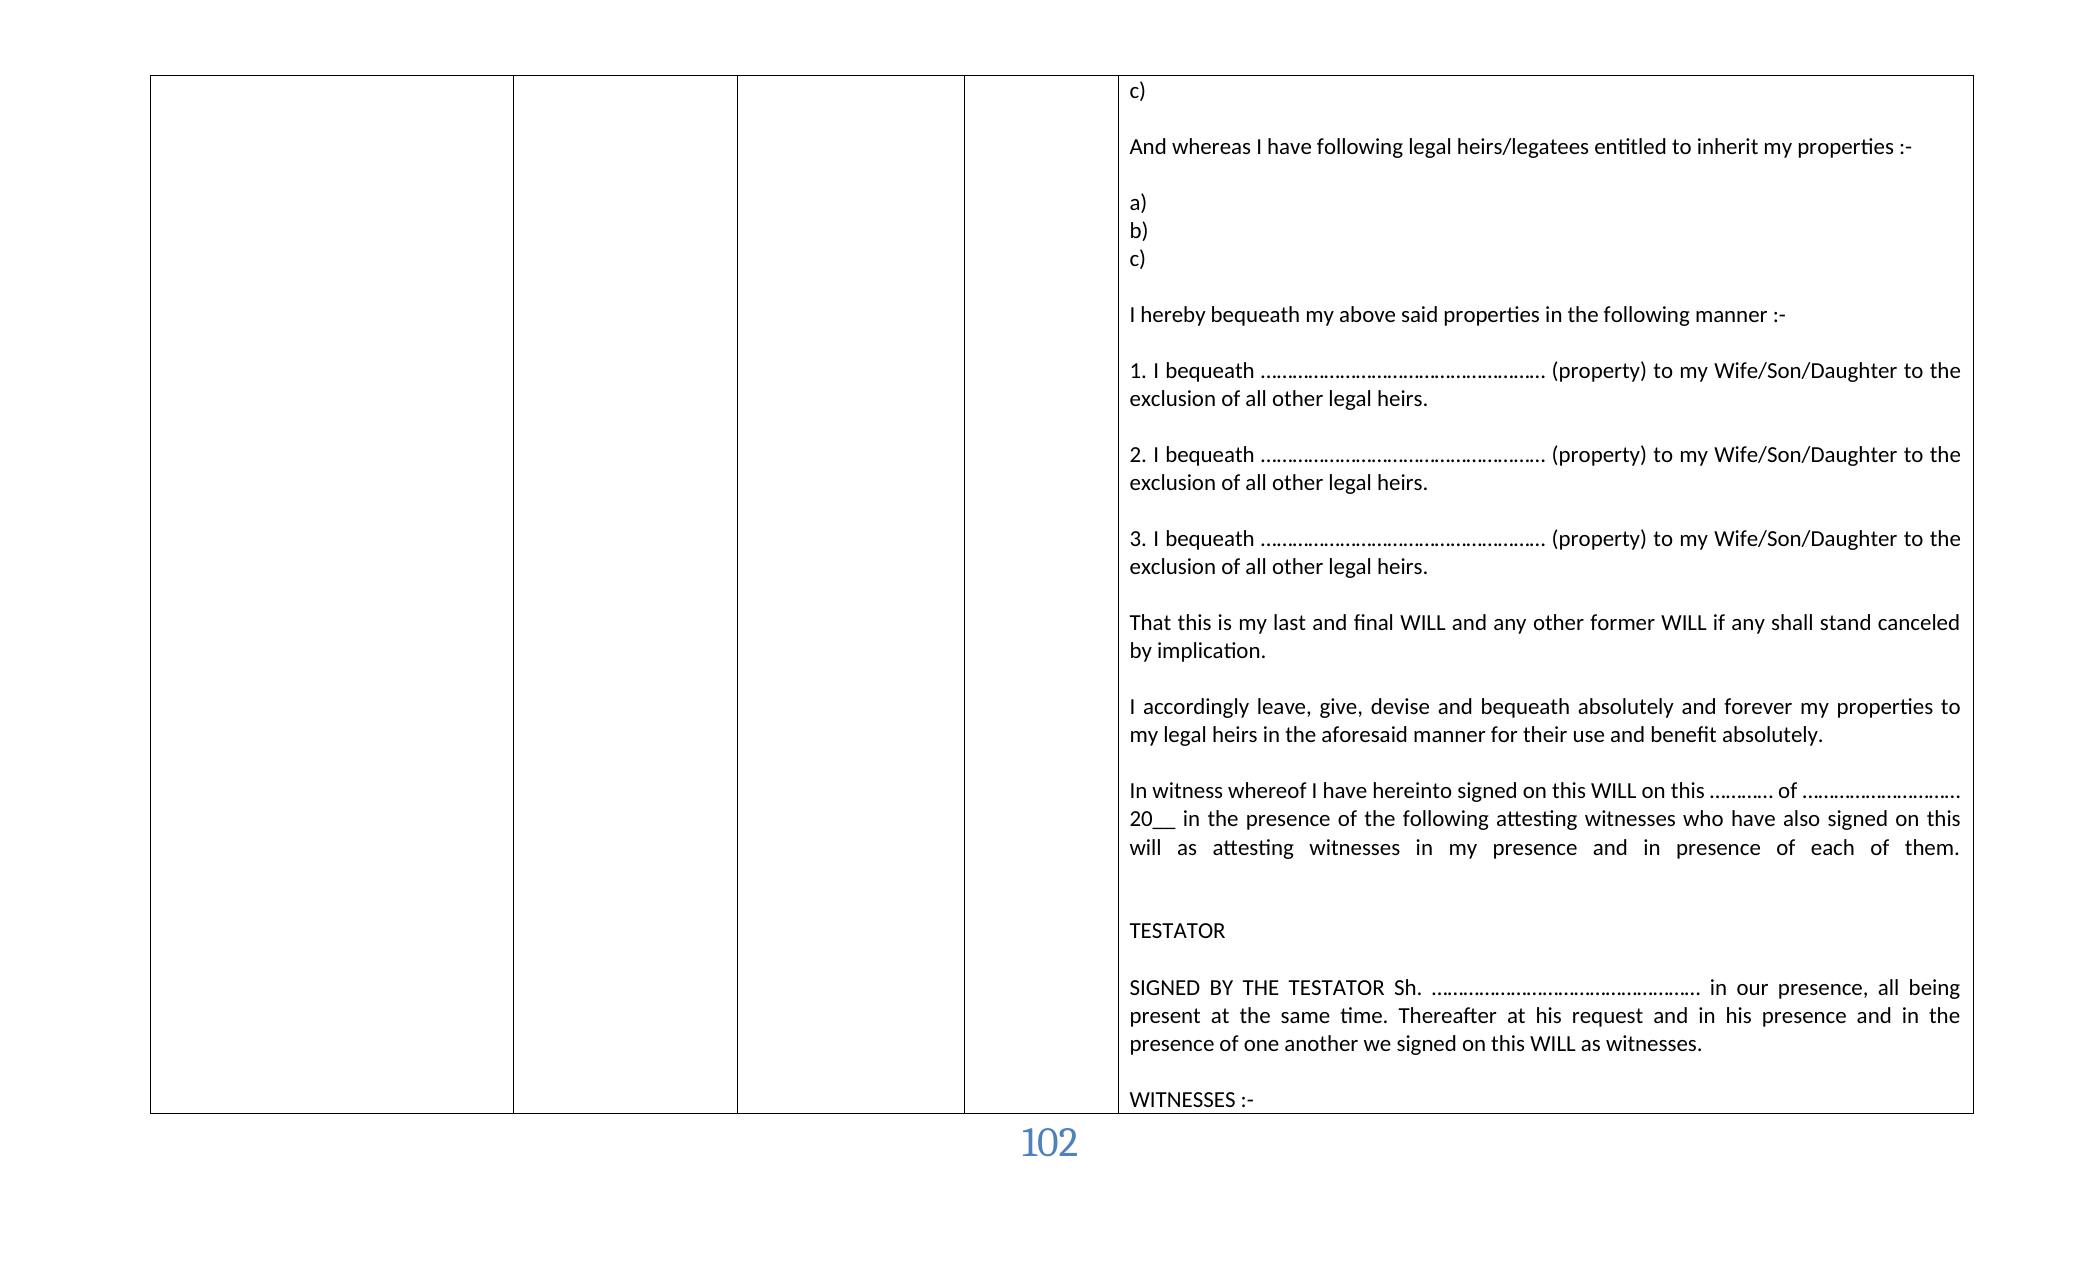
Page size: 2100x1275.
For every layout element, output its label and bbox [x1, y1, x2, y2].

table_cell [1119, 76, 1973, 1113]
table_cell [738, 76, 964, 1113]
table_cell [965, 76, 1118, 1113]
table_cell [151, 76, 513, 1113]
table_cell [514, 76, 737, 1113]
